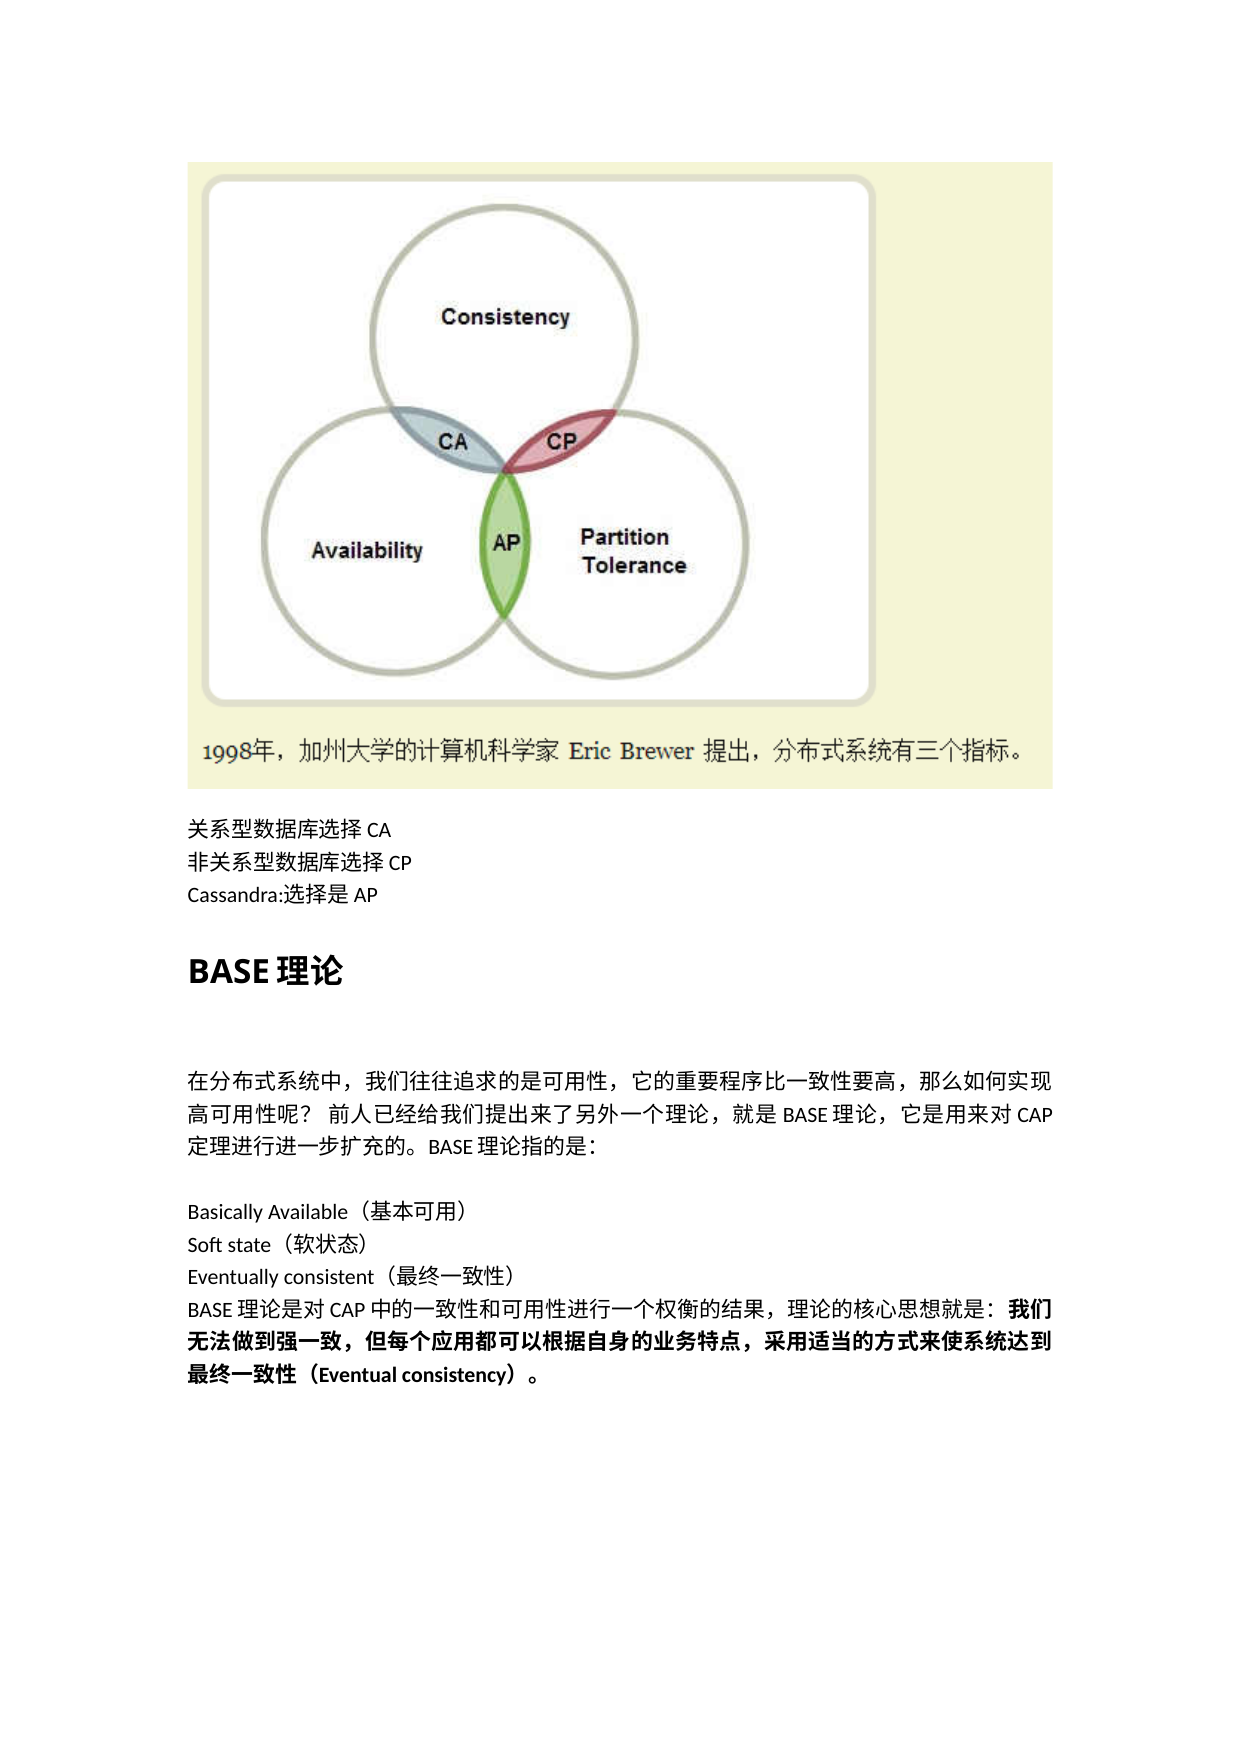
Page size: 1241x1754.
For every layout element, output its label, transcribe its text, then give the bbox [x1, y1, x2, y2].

subtitle BASE理论 [187, 937, 1053, 1002]
text BASE理论是对CAP中的一致性和可用性进行一个权衡的结果，理论的核心思想就是：我们无法做到强一致，但每个应用都可以根据自身的业务特点，采用适当的方式来使系统达到最终一致性（Eventual consistency）。 [187, 1291, 1053, 1389]
text 关系型数据库选择CA [187, 812, 1053, 844]
picture [187, 162, 1053, 789]
text 在分布式系统中，我们往往追求的是可用性，它的重要程序比一致性要高，那么如何实现高可用性呢？ 前人已经给我们提出来了另外一个理论，就是BASE理论，它是用来对CAP定理进行进一步扩充的。BASE理论指的是： [187, 1064, 1053, 1161]
text Basically Available（基本可用） [187, 1194, 1053, 1226]
text Eventually consistent（最终一致性） [187, 1259, 1053, 1291]
text Cassandra:选择是AP [187, 877, 1053, 909]
text 非关系型数据库选择CP [187, 844, 1053, 877]
text Soft state（软状态） [187, 1226, 1053, 1259]
